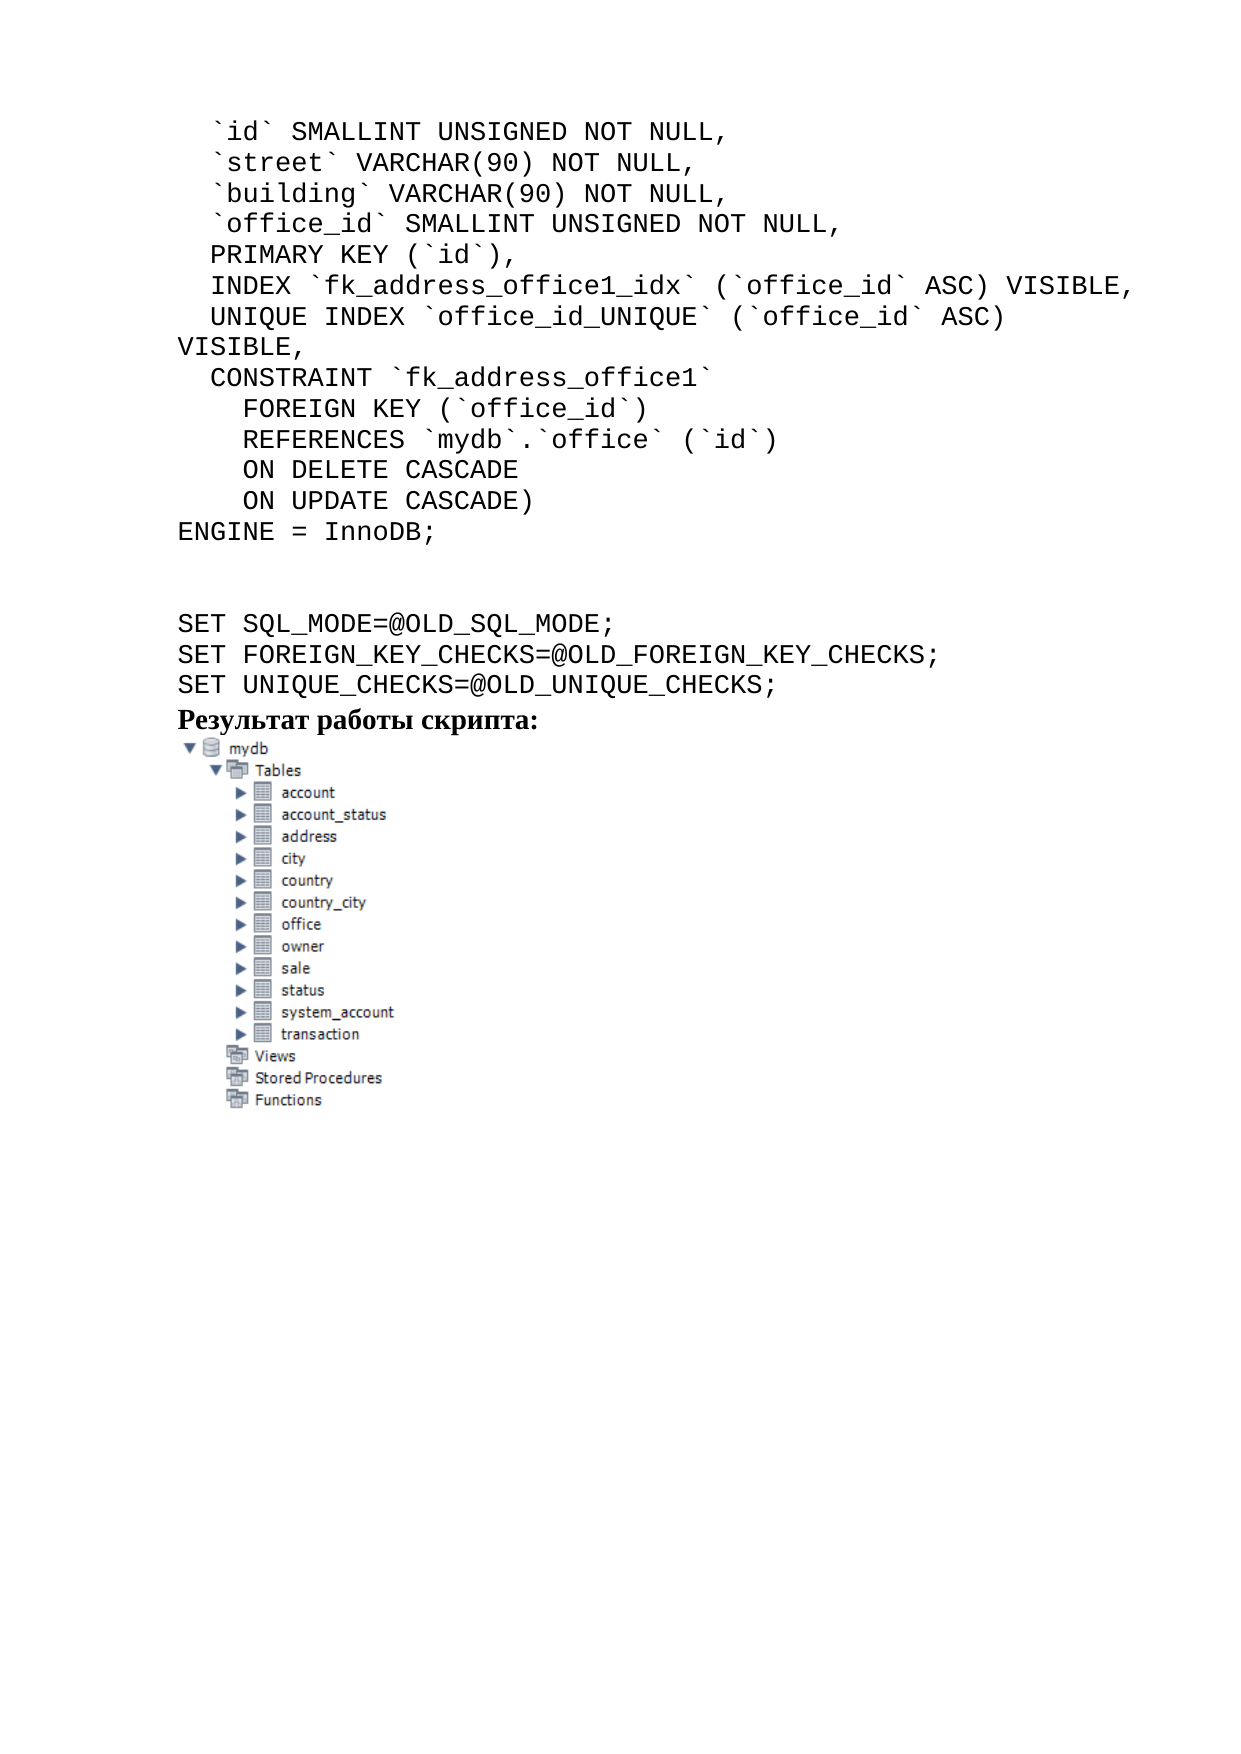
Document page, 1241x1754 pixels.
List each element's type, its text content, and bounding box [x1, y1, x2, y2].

text ON UPDATE CASCADE) [177, 487, 1152, 518]
text FOREIGN KEY (`office_id`) [177, 395, 1152, 425]
picture [177, 735, 401, 1111]
text INDEX `fk_address_office1_idx` (`office_id` ASC) VISIBLE, [177, 272, 1152, 302]
text PRIMARY KEY (`id`), [177, 241, 1152, 272]
text ENGINE = InnoDB; [177, 518, 1152, 548]
text Результат работы скрипта: [177, 702, 1152, 736]
text `office_id` SMALLINT UNSIGNED NOT NULL, [177, 210, 1152, 241]
text REFERENCES `mydb`.`office` (`id`) [177, 425, 1152, 456]
text UNIQUE INDEX `office_id_UNIQUE` (`office_id` ASC) VISIBLE, [177, 302, 1152, 364]
text `building` VARCHAR(90) NOT NULL, [177, 179, 1152, 210]
text SET UNIQUE_CHECKS=@OLD_UNIQUE_CHECKS; [177, 671, 1152, 702]
text `street` VARCHAR(90) NOT NULL, [177, 149, 1152, 179]
text SET SQL_MODE=@OLD_SQL_MODE; [177, 610, 1152, 641]
text ON DELETE CASCADE [177, 456, 1152, 487]
text CONSTRAINT `fk_address_office1` [177, 364, 1152, 395]
text SET FOREIGN_KEY_CHECKS=@OLD_FOREIGN_KEY_CHECKS; [177, 641, 1152, 671]
text `id` SMALLINT UNSIGNED NOT NULL, [177, 118, 1152, 149]
